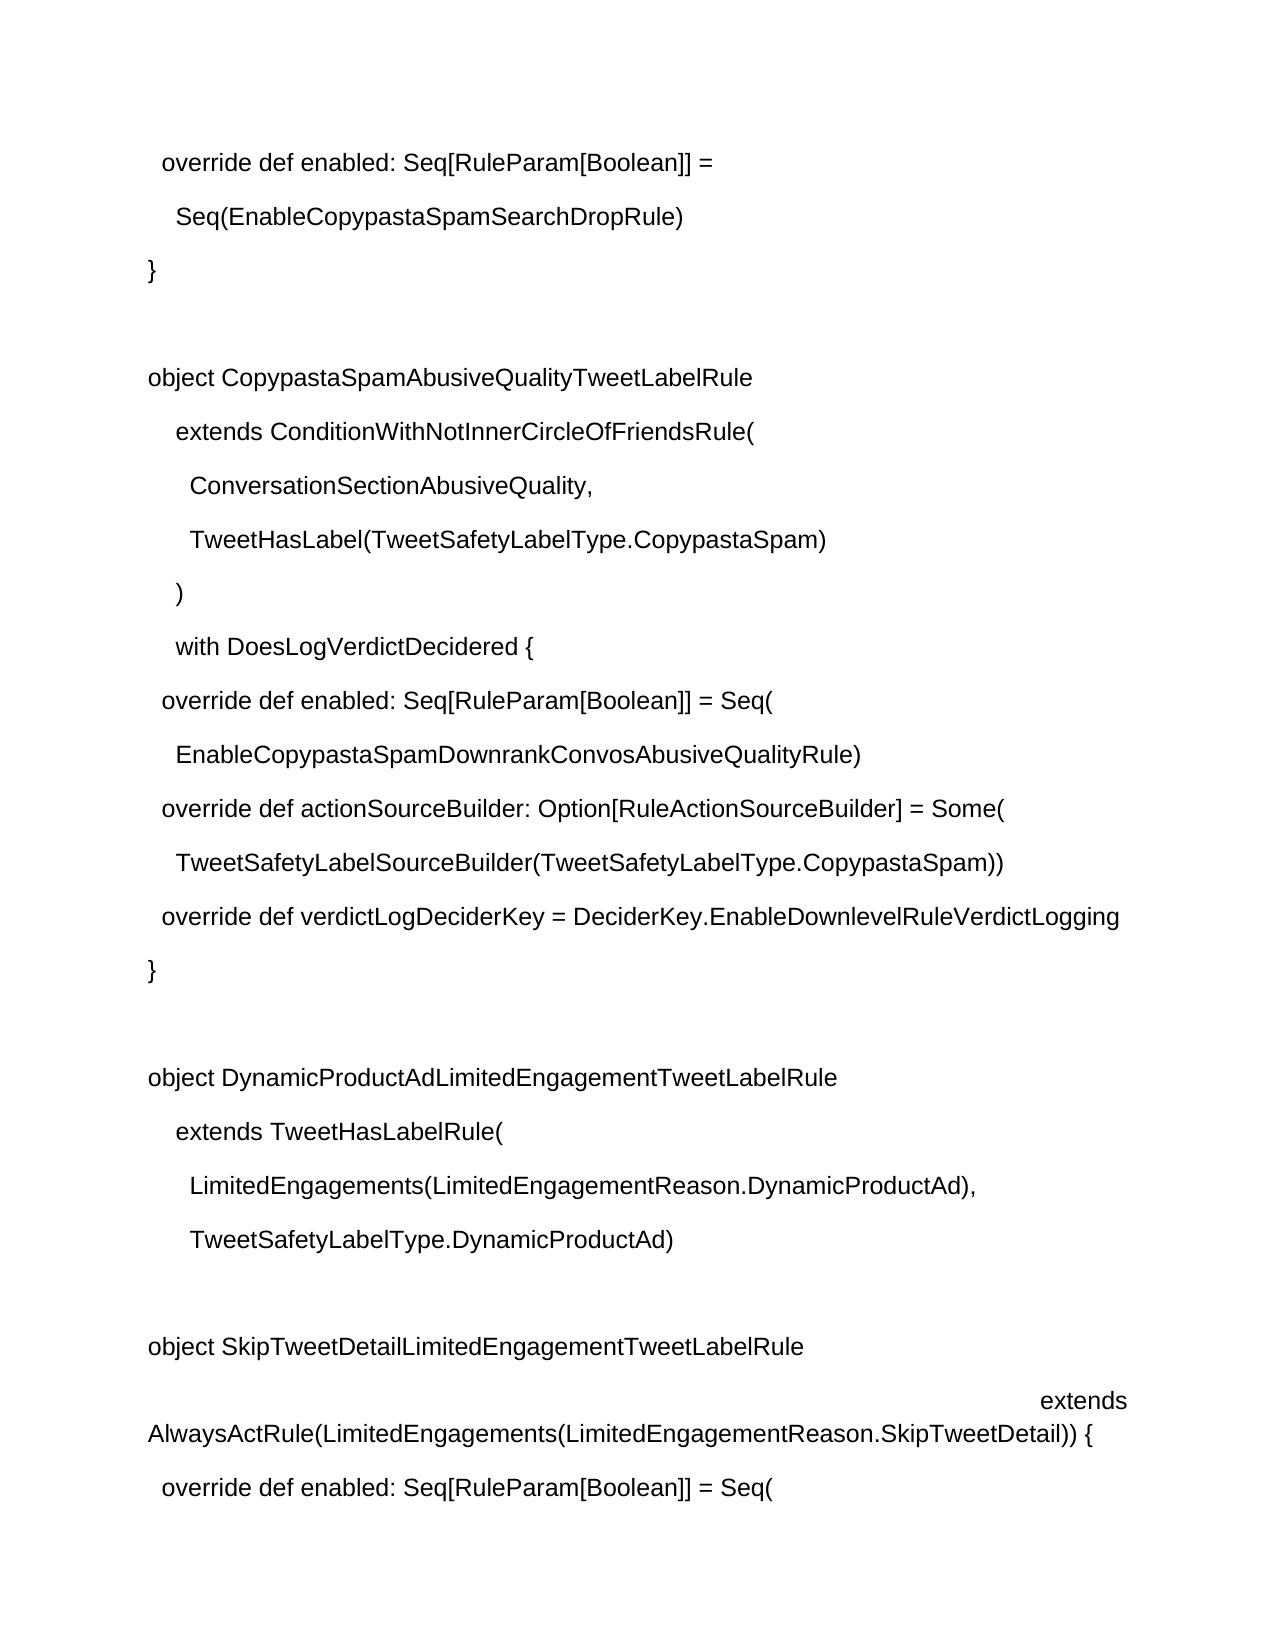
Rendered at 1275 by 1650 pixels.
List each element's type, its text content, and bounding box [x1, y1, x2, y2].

text with DoesLogVerdictDecidered { [148, 632, 1127, 661]
text object DynamicProductAdLimitedEngagementTweetLabelRule [148, 1063, 1127, 1092]
text override def enabled: Seq[RuleParam[Boolean]] = [148, 148, 1127, 176]
text extends TweetHasLabelRule( [148, 1117, 1127, 1146]
text override def enabled: Seq[RuleParam[Boolean]] = Seq( [148, 686, 1127, 715]
text extends AlwaysActRule(LimitedEngagements(LimitedEngagementReason.SkipTweetDetail)) { [148, 1386, 1127, 1448]
text override def actionSourceBuilder: Option[RuleActionSourceBuilder] = Some( [148, 794, 1127, 823]
text Seq(EnableCopypastaSpamSearchDropRule) [148, 201, 1127, 230]
text override def verdictLogDeciderKey = DeciderKey.EnableDownlevelRuleVerdictLogging [148, 902, 1127, 930]
text ) [148, 578, 1127, 607]
text EnableCopypastaSpamDownrankConvosAbusiveQualityRule) [148, 740, 1127, 769]
text } [148, 255, 1127, 284]
text object CopypastaSpamAbusiveQualityTweetLabelRule [148, 363, 1127, 392]
text extends ConditionWithNotInnerCircleOfFriendsRule( [148, 417, 1127, 446]
text TweetSafetyLabelSourceBuilder(TweetSafetyLabelType.CopypastaSpam)) [148, 848, 1127, 876]
text TweetSafetyLabelType.DynamicProductAd) [148, 1225, 1127, 1253]
text LimitedEngagements(LimitedEngagementReason.DynamicProductAd), [148, 1171, 1127, 1199]
text object SkipTweetDetailLimitedEngagementTweetLabelRule [148, 1332, 1127, 1361]
text } [148, 955, 1127, 984]
text TweetHasLabel(TweetSafetyLabelType.CopypastaSpam) [148, 524, 1127, 553]
text override def enabled: Seq[RuleParam[Boolean]] = Seq( [148, 1473, 1127, 1502]
text ConversationSectionAbusiveQuality, [148, 471, 1127, 499]
